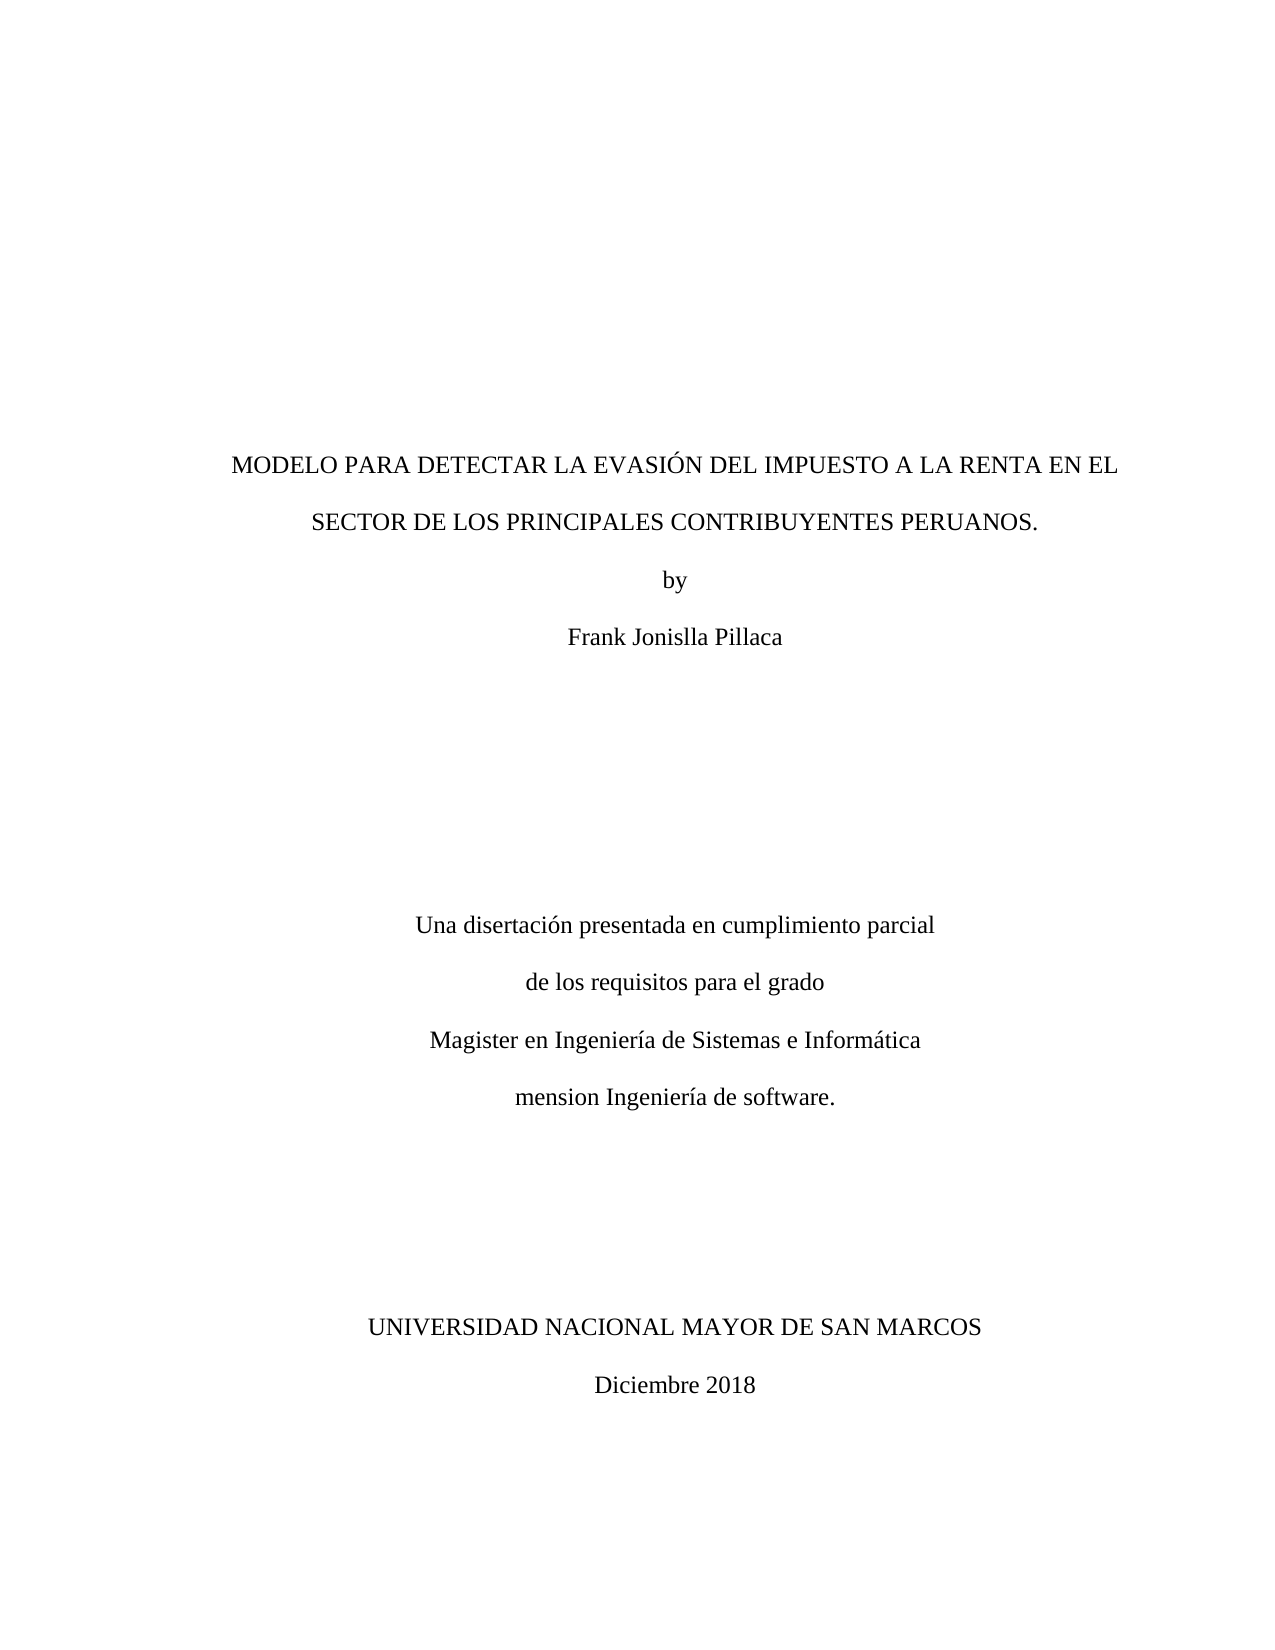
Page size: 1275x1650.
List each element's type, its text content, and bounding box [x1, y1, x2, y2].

text Frank Jonislla Pillaca [225, 622, 1125, 651]
text Una disertación presentada en cumplimiento parcial [225, 910, 1125, 939]
text MODELO PARA DETECTAR LA EVASIÓN DEL IMPUESTO A LA RENTA EN EL SECTOR DE LOS PRINCIPALES CONTRIBUYENTES PERUANOS. [225, 450, 1125, 536]
text Diciembre 2018 [225, 1370, 1125, 1399]
text mension Ingeniería de software. [225, 1082, 1125, 1111]
text UNIVERSIDAD NACIONAL MAYOR DE SAN MARCOS [225, 1312, 1125, 1341]
text de los requisitos para el grado [225, 967, 1125, 996]
text Magister en Ingeniería de Sistemas e Informática [225, 1025, 1125, 1054]
text by [225, 565, 1125, 594]
